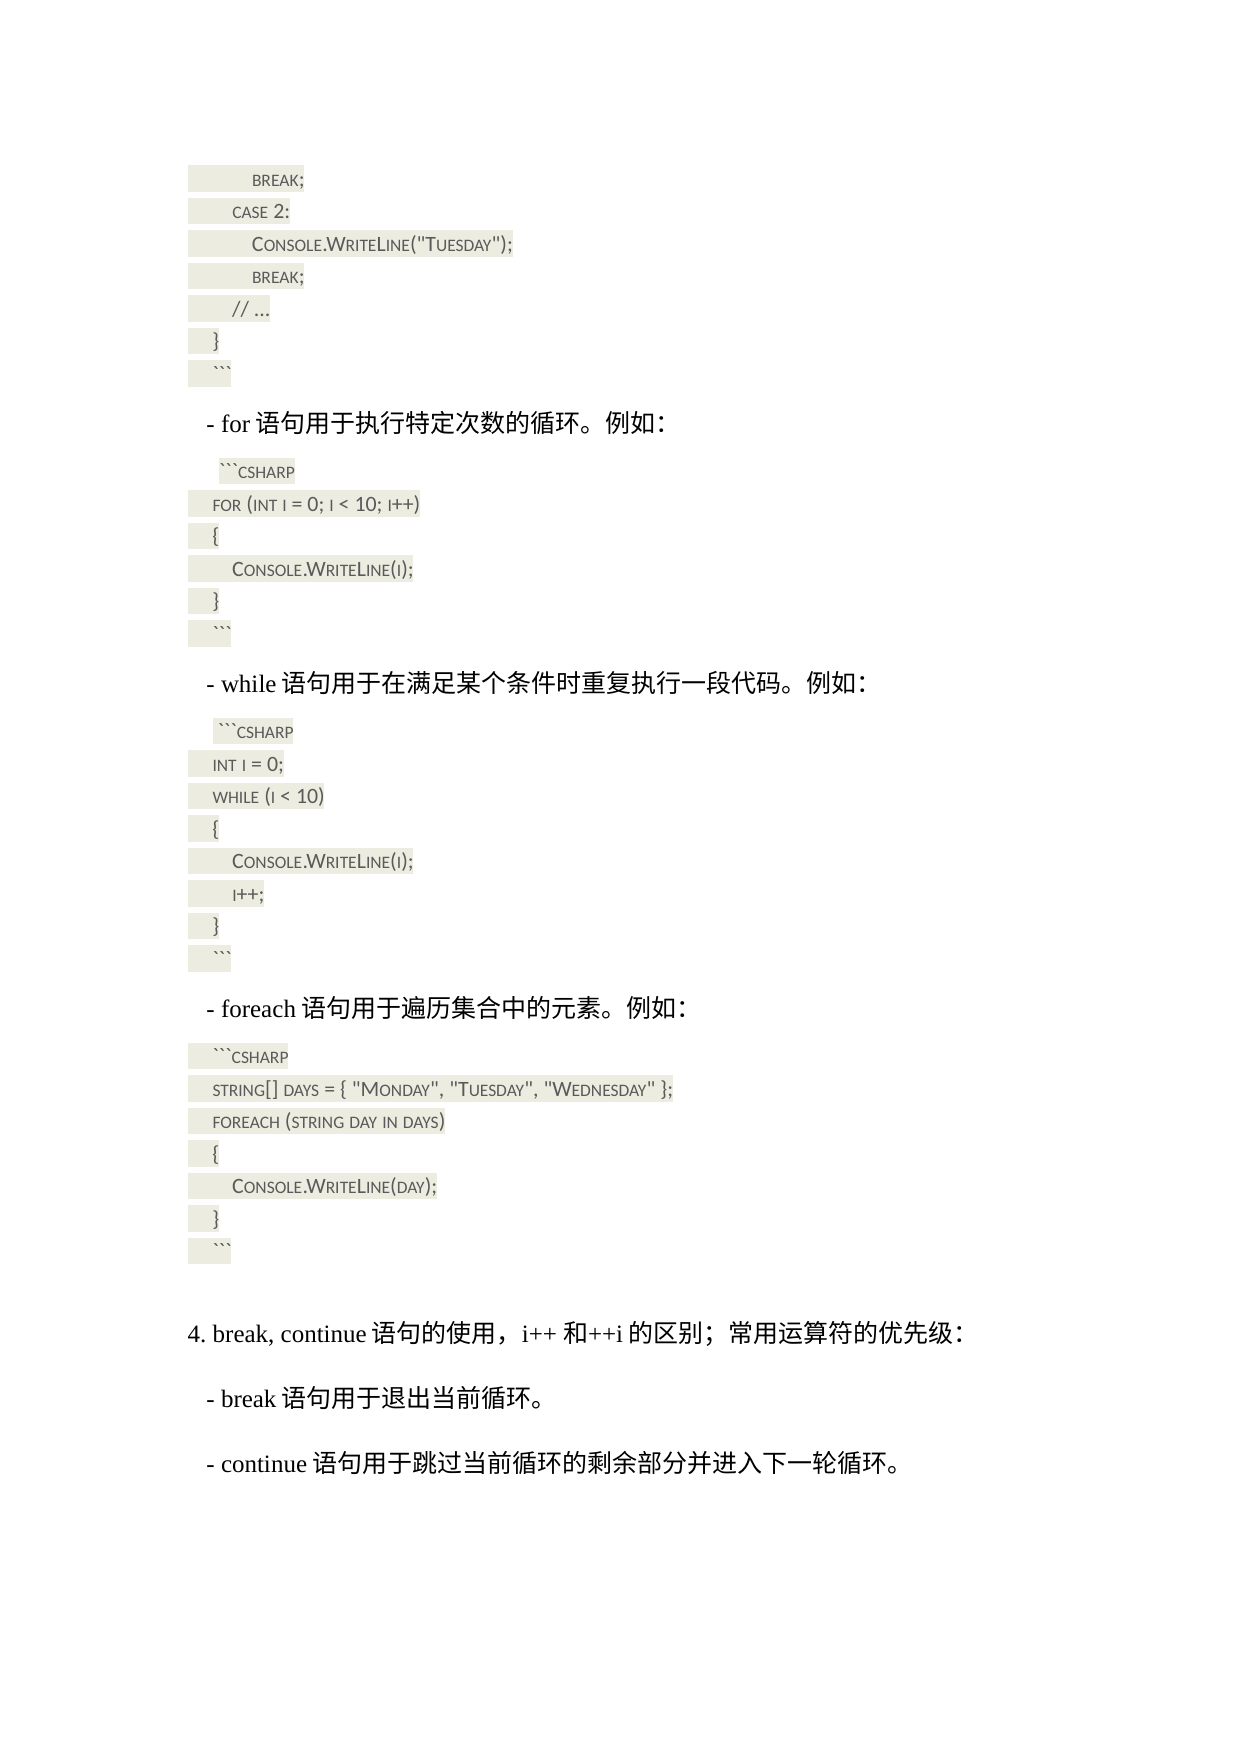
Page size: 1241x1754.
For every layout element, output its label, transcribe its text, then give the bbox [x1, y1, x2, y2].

text { [187, 812, 1053, 844]
text - for语句用于执行特定次数的循环。例如： [187, 389, 1053, 454]
text } [187, 909, 1053, 942]
text i++; [187, 877, 1053, 909]
text for (int i = 0; i < 10; i++) [187, 487, 1053, 519]
text - foreach语句用于遍历集合中的元素。例如： [187, 974, 1053, 1039]
text int i = 0; [187, 747, 1053, 779]
text break; [187, 162, 1053, 194]
text while (i < 10) [187, 779, 1053, 812]
text } [187, 1202, 1053, 1234]
text { [187, 1137, 1053, 1169]
text ``` [187, 942, 1053, 974]
text ``` [187, 1234, 1053, 1267]
text Console.WriteLine(i); [187, 844, 1053, 877]
text break; [187, 259, 1053, 292]
text Console.WriteLine(i); [187, 552, 1053, 584]
text ``` [187, 357, 1053, 389]
text Console.WriteLine("Tuesday"); [187, 227, 1053, 259]
text foreach (string day in days) [187, 1104, 1053, 1137]
text 4. break, continue语句的使用，i++ 和++i的区别；常用运算符的优先级： [187, 1299, 1053, 1364]
text ```csharp [187, 454, 1053, 487]
text - while语句用于在满足某个条件时重复执行一段代码。例如： [187, 649, 1053, 714]
text Console.WriteLine(day); [187, 1169, 1053, 1202]
text { [187, 519, 1053, 552]
text ``` [187, 617, 1053, 649]
text ```csharp [187, 714, 1053, 747]
text - continue语句用于跳过当前循环的剩余部分并进入下一轮循环。 [187, 1429, 1053, 1494]
text string[] days = { "Monday", "Tuesday", "Wednesday" }; [187, 1072, 1053, 1104]
text } [187, 584, 1053, 617]
text // ... [187, 292, 1053, 324]
text case 2: [187, 194, 1053, 227]
text ```csharp [187, 1039, 1053, 1072]
text - break语句用于退出当前循环。 [187, 1364, 1053, 1429]
text } [187, 324, 1053, 357]
